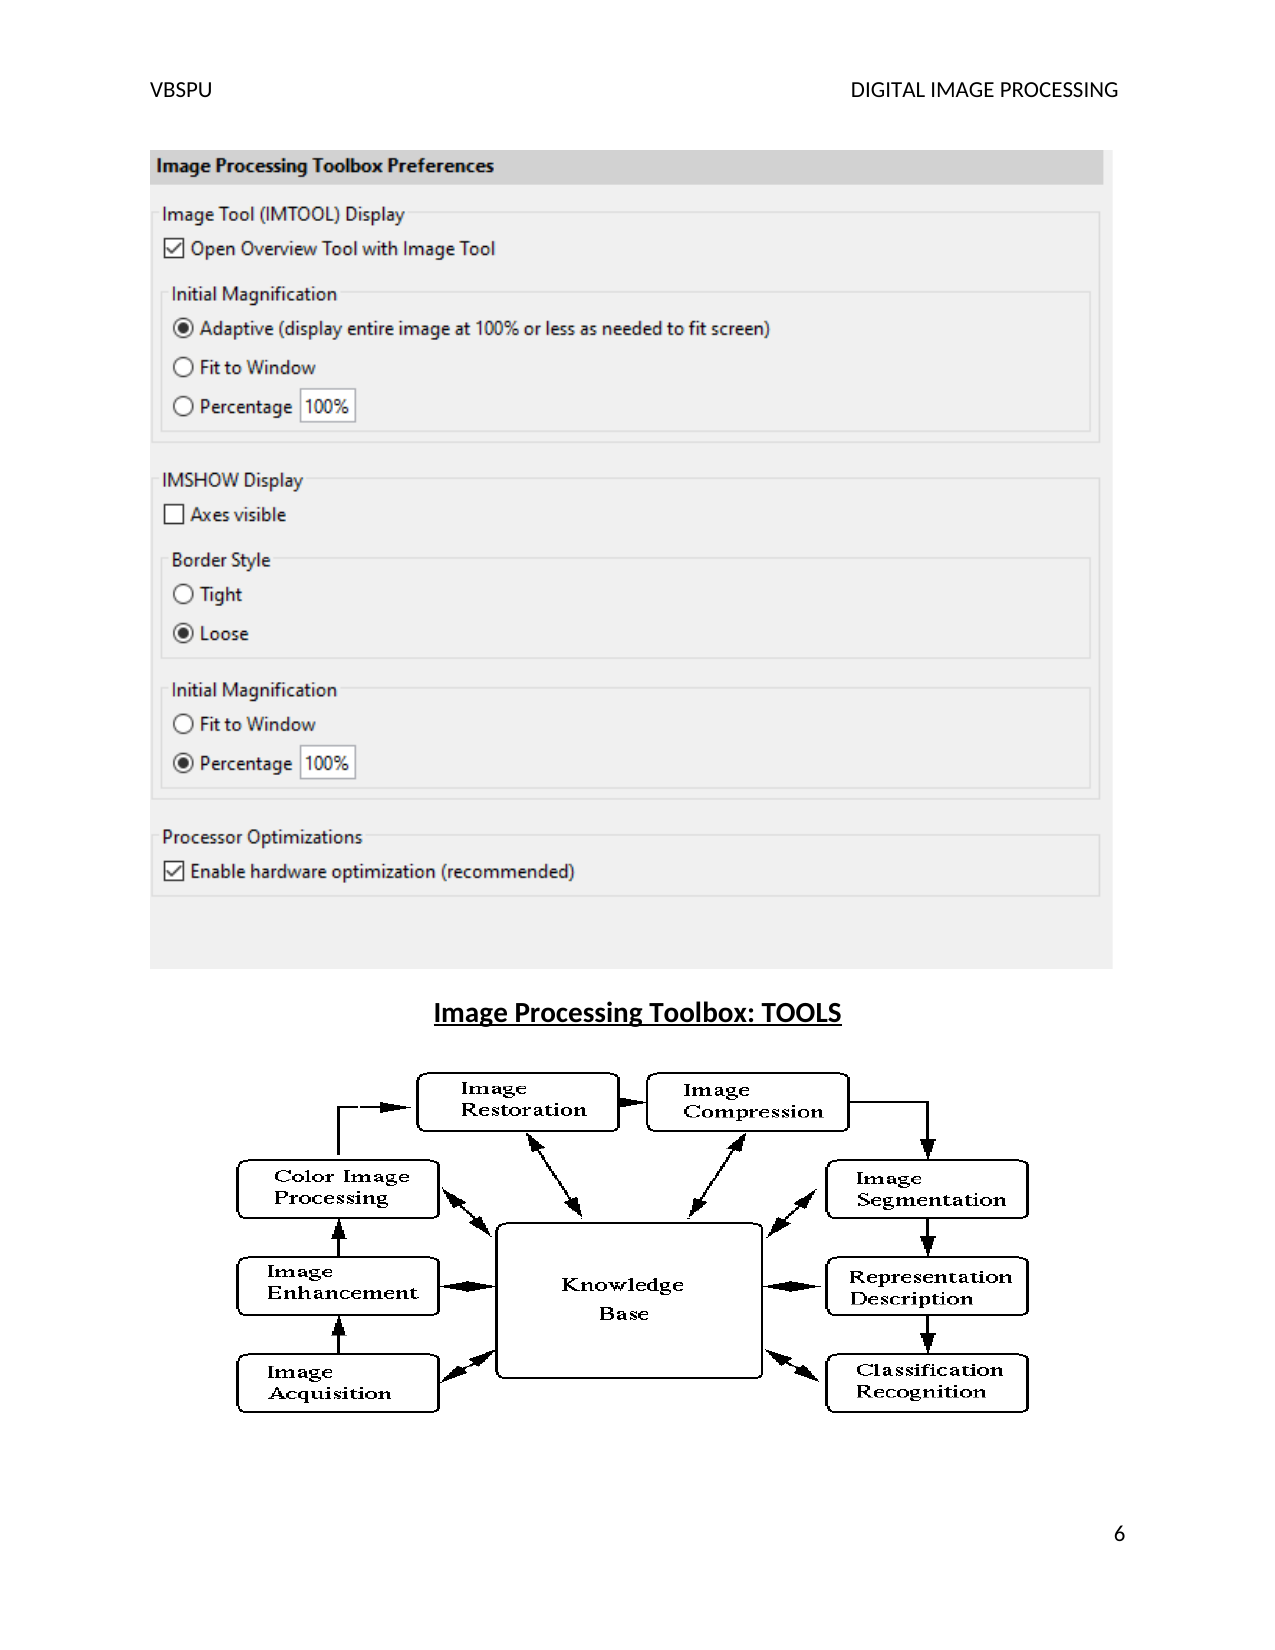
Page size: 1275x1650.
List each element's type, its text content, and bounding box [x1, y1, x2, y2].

picture [150, 150, 1113, 969]
picture [218, 1055, 1057, 1429]
text Image Processing Toolbox: TOOLS [150, 994, 1125, 1029]
